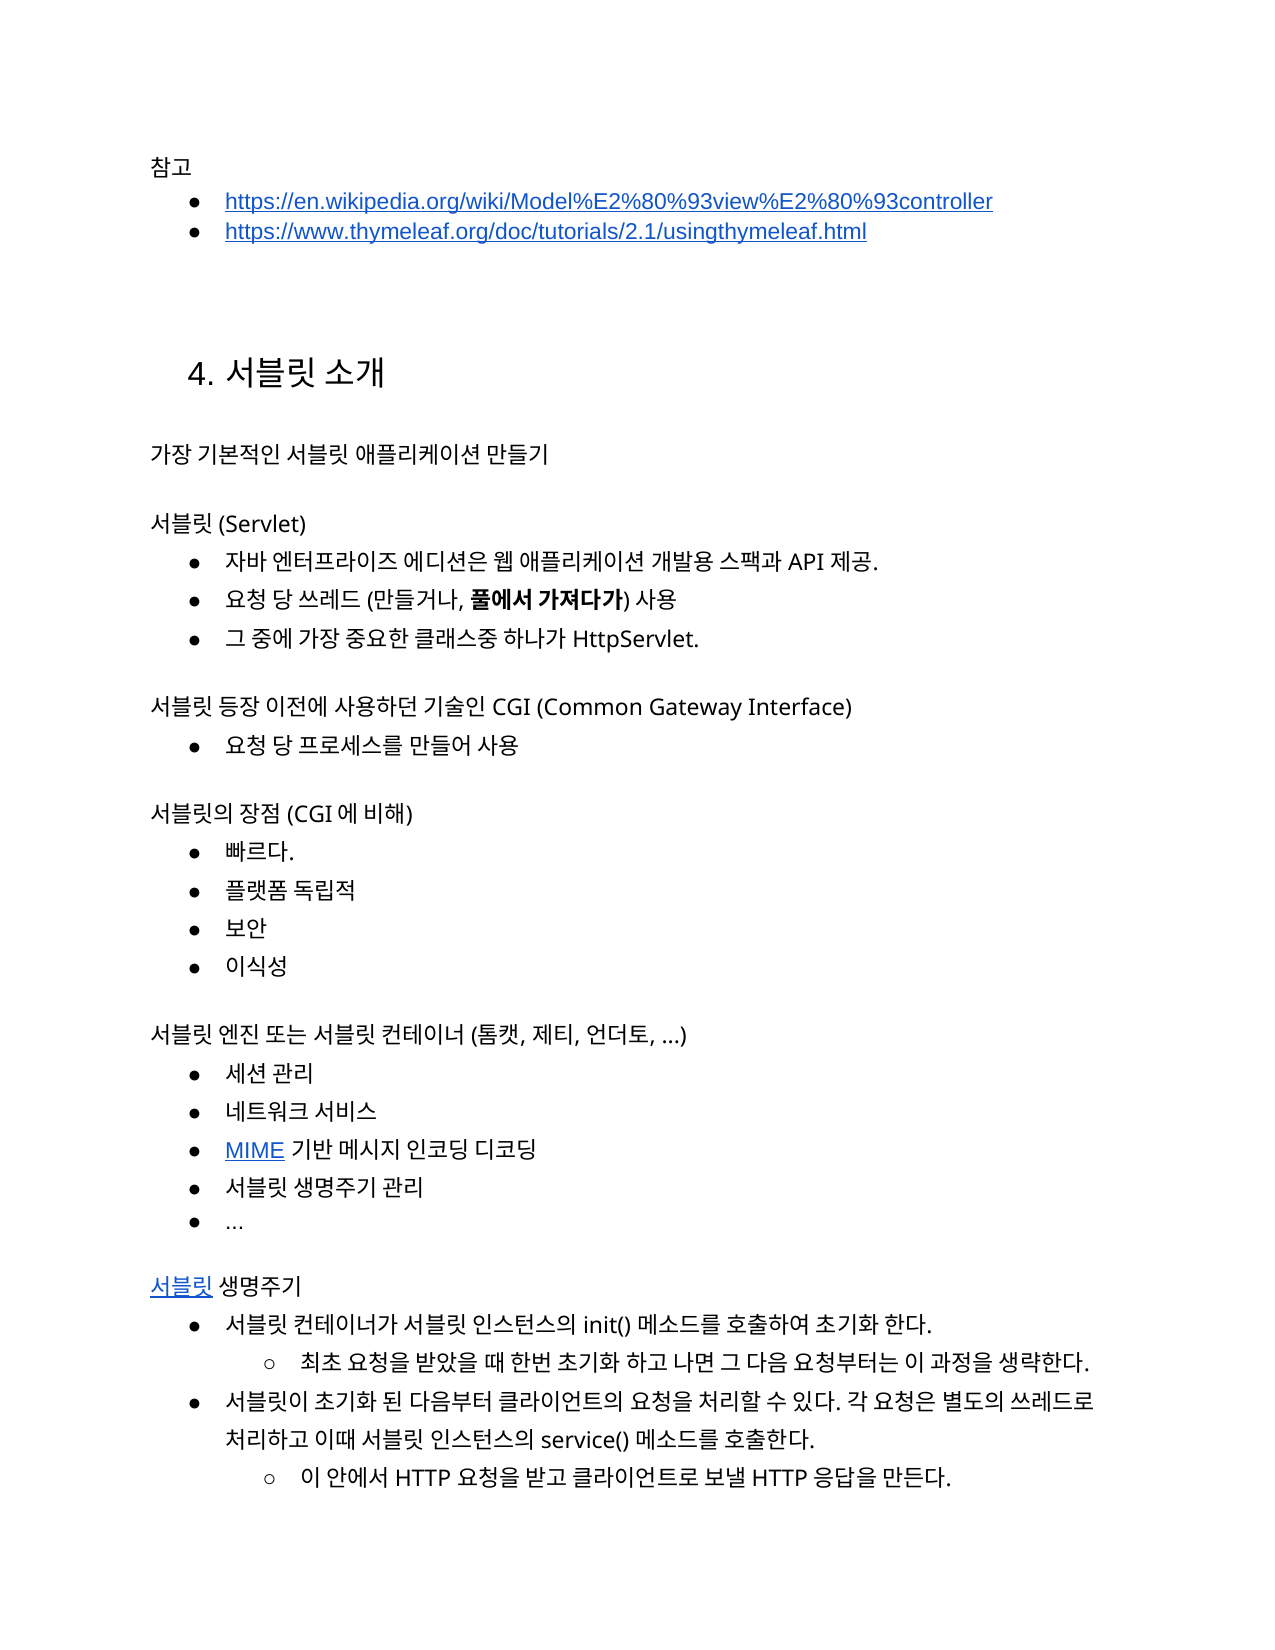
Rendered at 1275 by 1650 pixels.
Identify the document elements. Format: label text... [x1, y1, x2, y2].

list MIME 기반 메시지 인코딩 디코딩 [187, 1132, 1125, 1165]
text 서블릿 (Servlet) [150, 506, 1125, 539]
list 요청 당 쓰레드 (만들거나, 풀에서 가져다가) 사용 [187, 582, 1125, 616]
list 보안 [187, 911, 1125, 944]
list 빠르다. [187, 834, 1125, 868]
list 서블릿이 초기화 된 다음부터 클라이언트의 요청을 처리할 수 있다. 각 요청은 별도의 쓰레드로 처리하고 이때 서블릿 인스턴스의 service() 메소드를 호출한다. [187, 1383, 1125, 1455]
text 서블릿 엔진 또는 서블릿 컨테이너 (톰캣, 제티, 언더토, ...) [150, 1017, 1125, 1051]
text 가장 기본적인 서블릿 애플리케이션 만들기 [150, 437, 1125, 471]
text 참고 [150, 150, 1125, 183]
list 이식성 [187, 949, 1125, 982]
list ... [187, 1208, 1125, 1234]
list 서블릿 컨테이너가 서블릿 인스턴스의 init() 메소드를 호출하여 초기화 한다. [187, 1307, 1125, 1340]
text 서블릿의 장점 (CGI에 비해) [150, 796, 1125, 829]
list 세션 관리 [187, 1056, 1125, 1089]
list https://en.wikipedia.org/wiki/Model%E2%80%93view%E2%80%93controller [187, 188, 1125, 214]
list https://www.thymeleaf.org/doc/tutorials/2.1/usingthymeleaf.html [187, 218, 1125, 245]
text 서블릿 등장 이전에 사용하던 기술인 CGI (Common Gateway Interface) [150, 689, 1125, 723]
subtitle 서블릿 소개 [187, 346, 1125, 395]
list 최초 요청을 받았을 때 한번 초기화 하고 나면 그 다음 요청부터는 이 과정을 생략한다. [262, 1345, 1125, 1378]
text 서블릿 생명주기 [150, 1268, 1125, 1302]
list 그 중에 가장 중요한 클래스중 하나가 HttpServlet. [187, 621, 1125, 654]
list 자바 엔터프라이즈 에디션은 웹 애플리케이션 개발용 스팩과 API 제공. [187, 544, 1125, 577]
list 서블릿 생명주기 관리 [187, 1170, 1125, 1203]
list 네트워크 서비스 [187, 1094, 1125, 1127]
list 요청 당 프로세스를 만들어 사용 [187, 728, 1125, 761]
list 플랫폼 독립적 [187, 873, 1125, 906]
list 이 안에서 HTTP 요청을 받고 클라이언트로 보낼 HTTP 응답을 만든다. [262, 1460, 1125, 1493]
